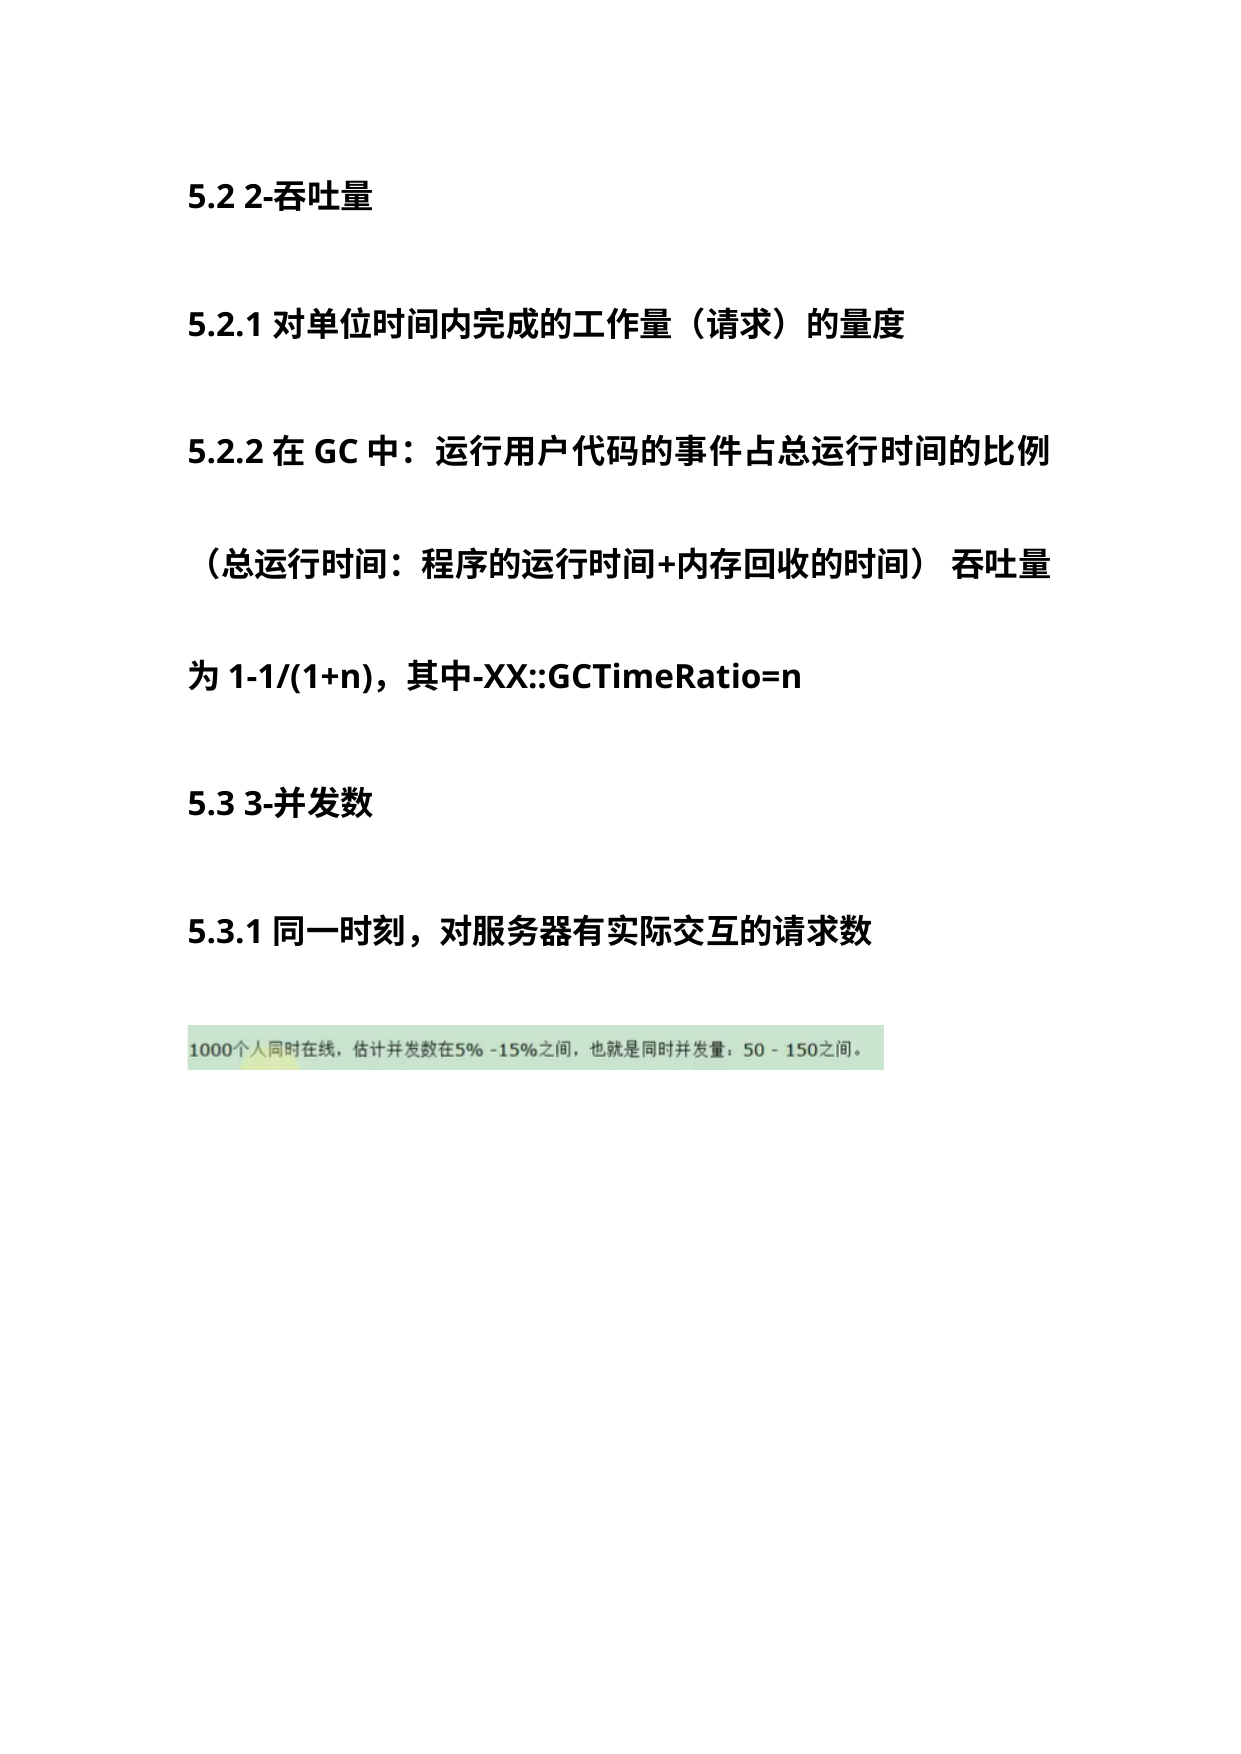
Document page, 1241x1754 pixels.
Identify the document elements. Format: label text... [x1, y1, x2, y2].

text 同一时刻，对服务器有实际交互的请求数 [187, 896, 1053, 961]
text 3-并发数 [187, 769, 1053, 834]
text 2-吞吐量 [187, 162, 1053, 227]
text 对单位时间内完成的工作量（请求）的量度 [187, 289, 1053, 354]
picture [187, 1025, 884, 1070]
text 在GC中：运行用户代码的事件占总运行时间的比例（总运行时间：程序的运行时间+内存回收的时间） 吞吐量为1-1/(1+n)，其中-XX::GCTimeRatio=n [187, 417, 1053, 707]
